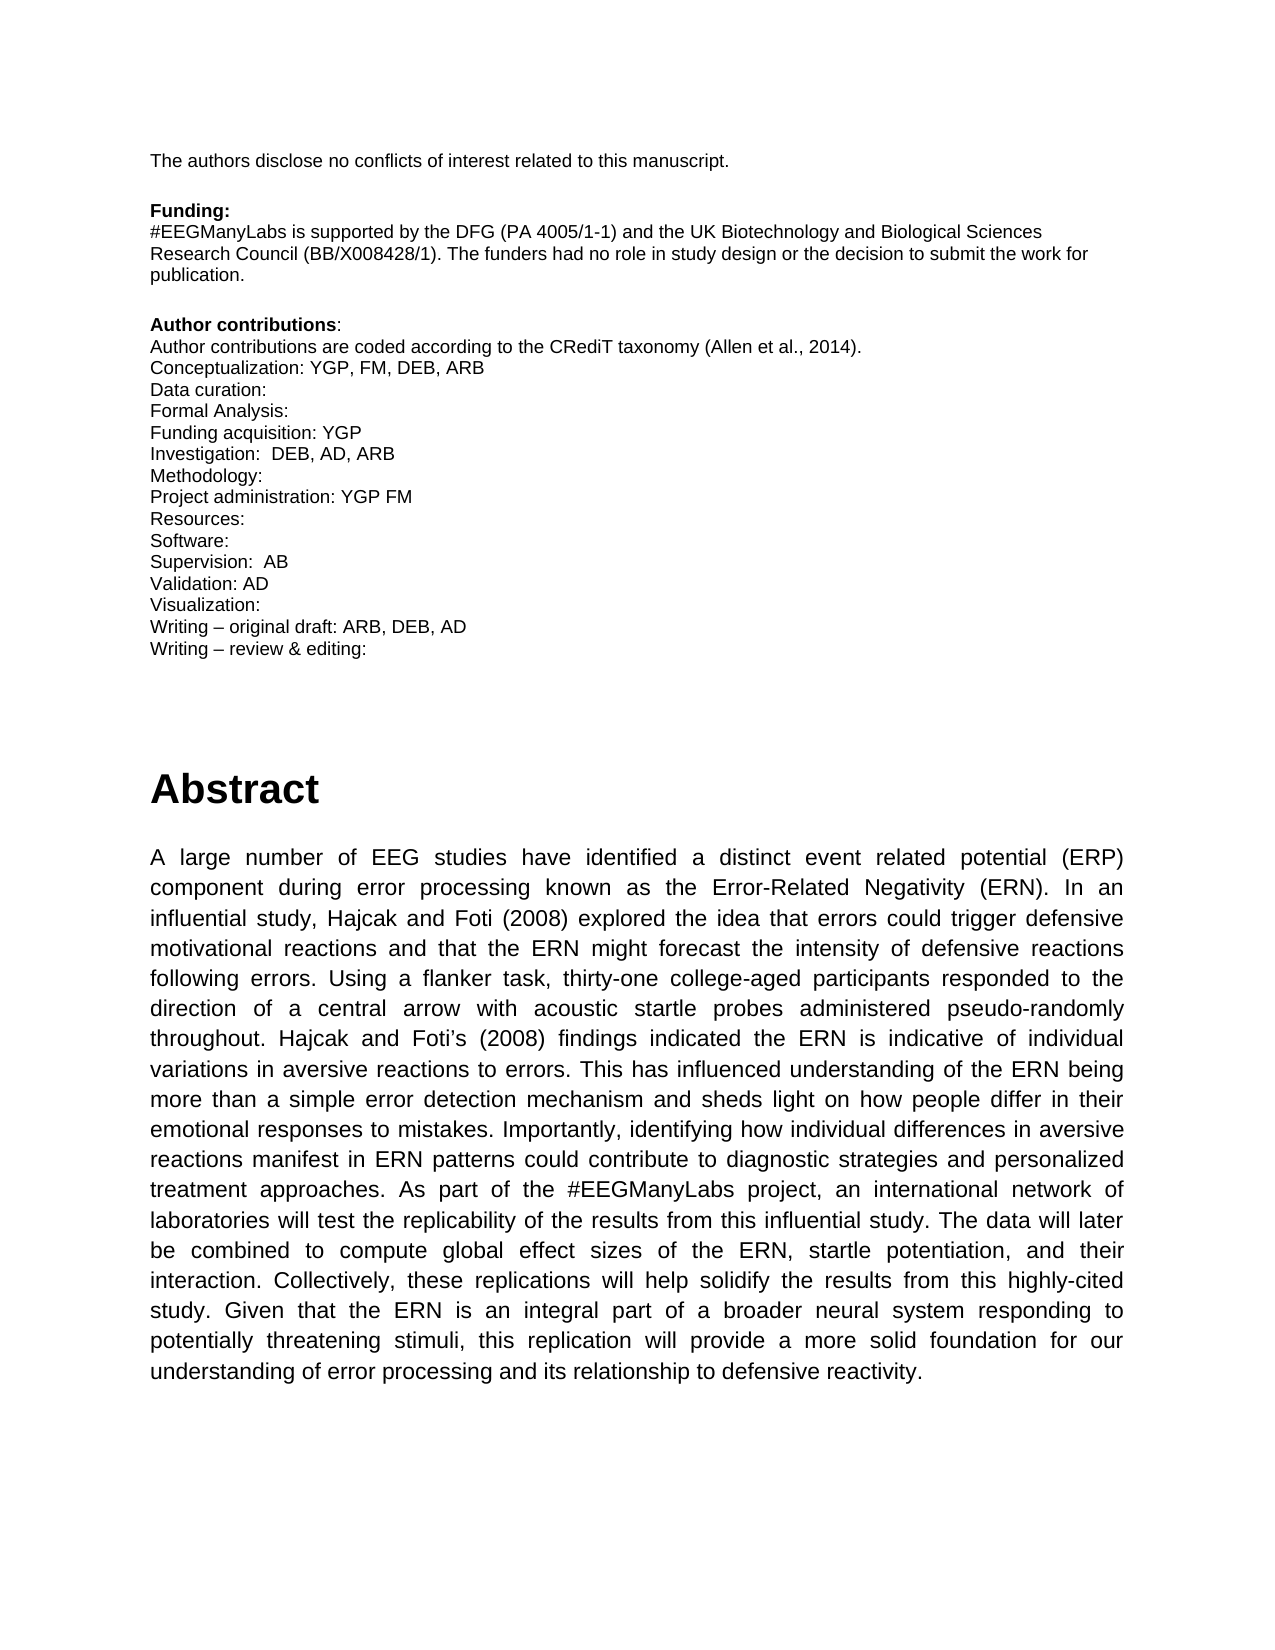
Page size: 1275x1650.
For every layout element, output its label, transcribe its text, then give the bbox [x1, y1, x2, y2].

text Visualization: [150, 594, 1125, 616]
text Software: [150, 529, 1125, 551]
text Author contributions: [150, 314, 1125, 335]
text Writing – review & editing: [150, 637, 1125, 659]
text Data curation: [150, 378, 1125, 400]
text Methodology: [150, 465, 1125, 486]
text Resources: [150, 508, 1125, 529]
text Formal Analysis: [150, 400, 1125, 422]
text Investigation: DEB, AD, ARB [150, 443, 1125, 465]
text Funding acquisition: YGP [150, 422, 1125, 443]
text #EEGManyLabs is supported by the DFG (PA 4005/1-1) and the UK Biotechnology and Biological Sciences Research Council (BB/X008428/1). The funders had no role in study design or the decision to submit the work for publication. [150, 221, 1125, 286]
text A large number of EEG studies have identified a distinct event related potential (ERP) component during error processing known as the Error-Related Negativity (ERN). In an influential study, Hajcak and Foti (2008) explored the idea that errors could trigger defensive motivational reactions and that the ERN might forecast the intensity of defensive reactions following errors. Using a flanker task, thirty-one college-aged participants responded to the direction of a central arrow with acoustic startle probes administered pseudo-randomly throughout. Hajcak and Foti’s (2008) findings indicated the ERN is indicative of individual variations in aversive reactions to errors. This has influenced understanding of the ERN being more than a simple error detection mechanism and sheds light on how people differ in their emotional responses to mistakes. Importantly, identifying how individual differences in aversive reactions manifest in ERN patterns could contribute to diagnostic strategies and personalized treatment approaches. As part of the #EEGManyLabs project, an international network of laboratories will test the replicability of the results from this influential study. The data will later be combined to compute global effect sizes of the ERN, startle potentiation, and their interaction. Collectively, these replications will help solidify the results from this highly-cited study. Given that the ERN is an integral part of a broader neural system responding to potentially threatening stimuli, this replication will provide a more solid foundation for our understanding of error processing and its relationship to defensive reactivity. [150, 844, 1125, 1384]
text Supervision: AB [150, 551, 1125, 573]
text Validation: AD [150, 573, 1125, 594]
text Conceptualization: YGP, FM, DEB, ARB [150, 357, 1125, 378]
text The authors disclose no conflicts of interest related to this manuscript. [150, 150, 1125, 172]
text Funding: [150, 199, 1125, 221]
text Abstract [150, 764, 1125, 812]
text Author contributions are coded according to the CRediT taxonomy (Allen et al., 2014). [150, 335, 1125, 357]
text Writing – original draft: ARB, DEB, AD [150, 616, 1125, 637]
text Project administration: YGP FM [150, 486, 1125, 508]
